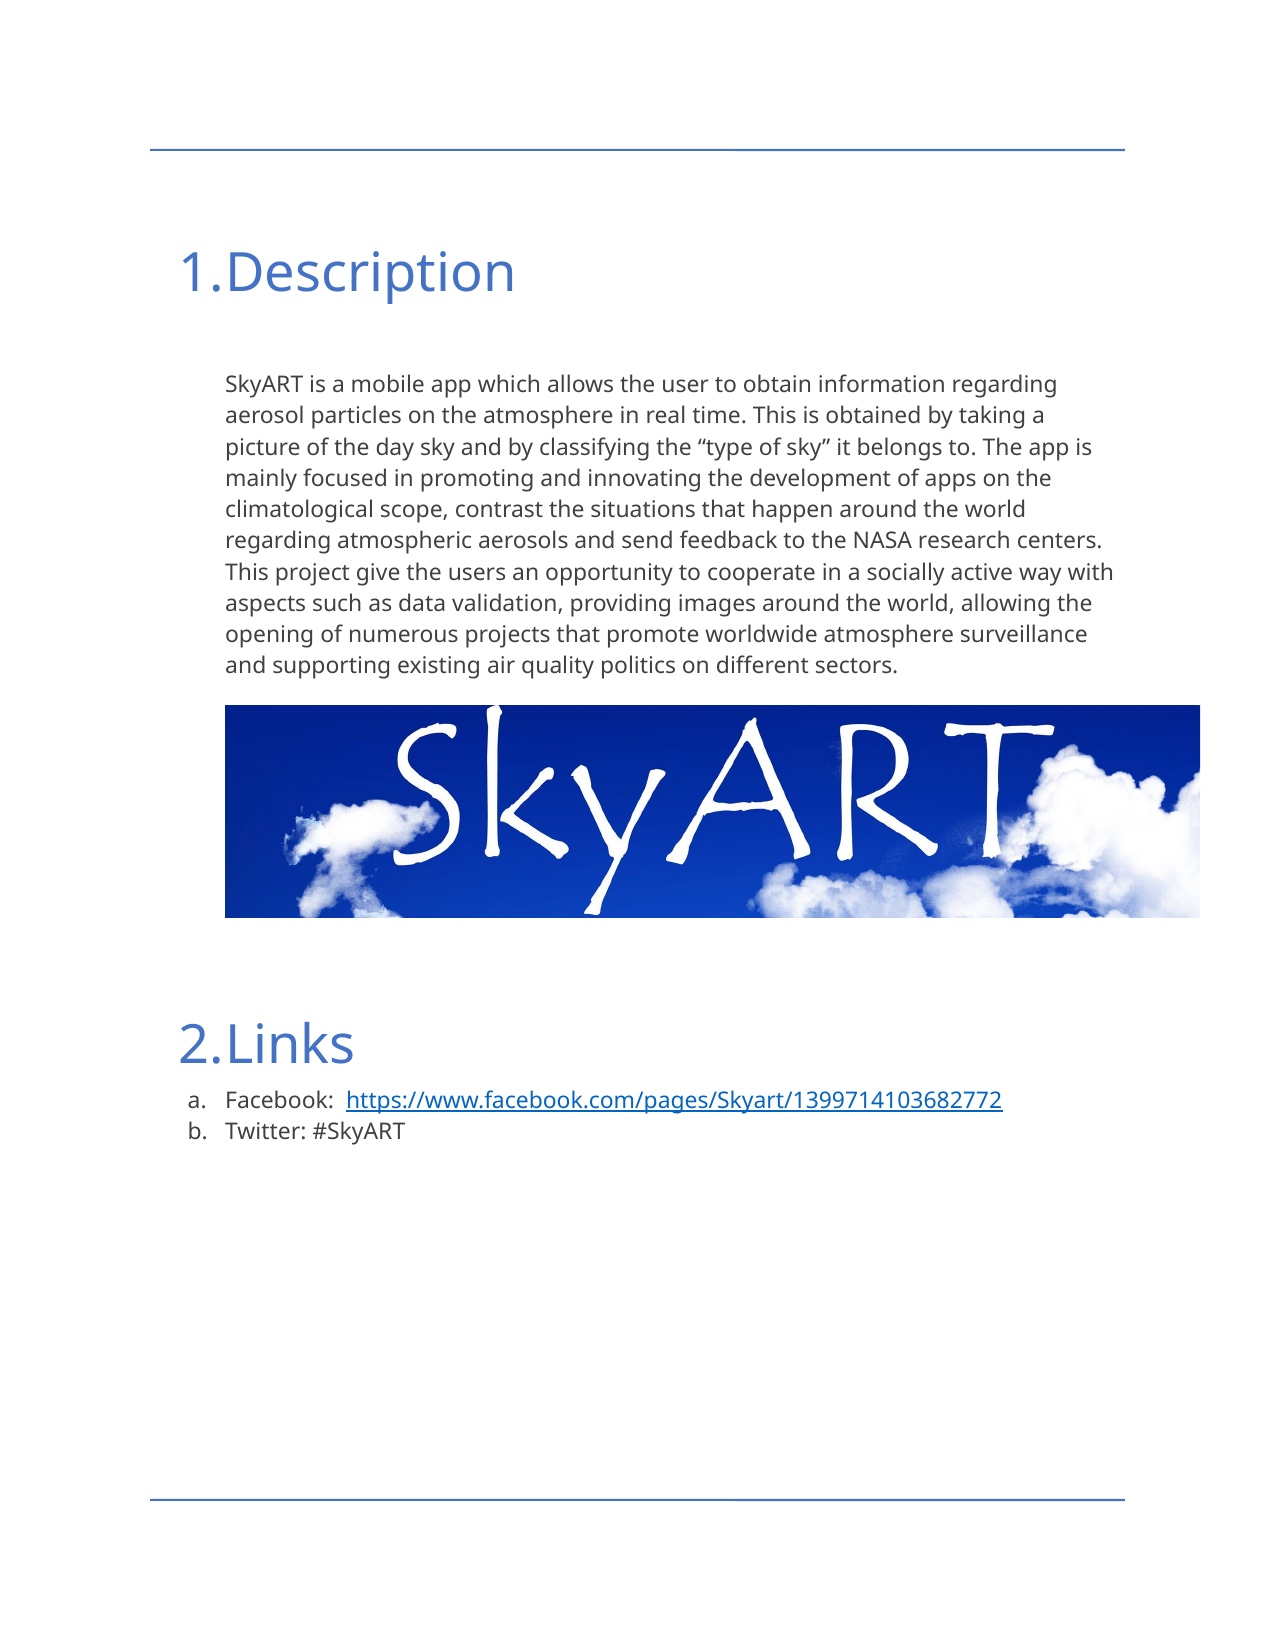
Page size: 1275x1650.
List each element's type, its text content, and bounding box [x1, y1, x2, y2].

list Facebook: https://www.facebook.com/pages/Skyart/1399714103682772 [187, 1084, 1125, 1115]
list SkyART is a mobile app which allows the user to obtain information regarding aerosol particles on the atmosphere in real time. This is obtained by taking a picture of the day sky and by classifying the “type of sky” it belongs to. The app is mainly focused in promoting and innovating the development of apps on the climatological scope, contrast the situations that happen around the world regarding atmospheric aerosols and send feedback to the NASA research centers. This project give the users an opportunity to cooperate in a socially active way with aspects such as data validation, providing images around the world, allowing the opening of numerous projects that promote worldwide atmosphere surveillance and supporting existing air quality politics on different sectors. [225, 368, 1125, 681]
picture [225, 705, 1200, 918]
list Twitter: #SkyART [187, 1115, 1125, 1146]
subtitle Links [178, 1006, 1125, 1079]
subtitle Description [178, 233, 1125, 307]
